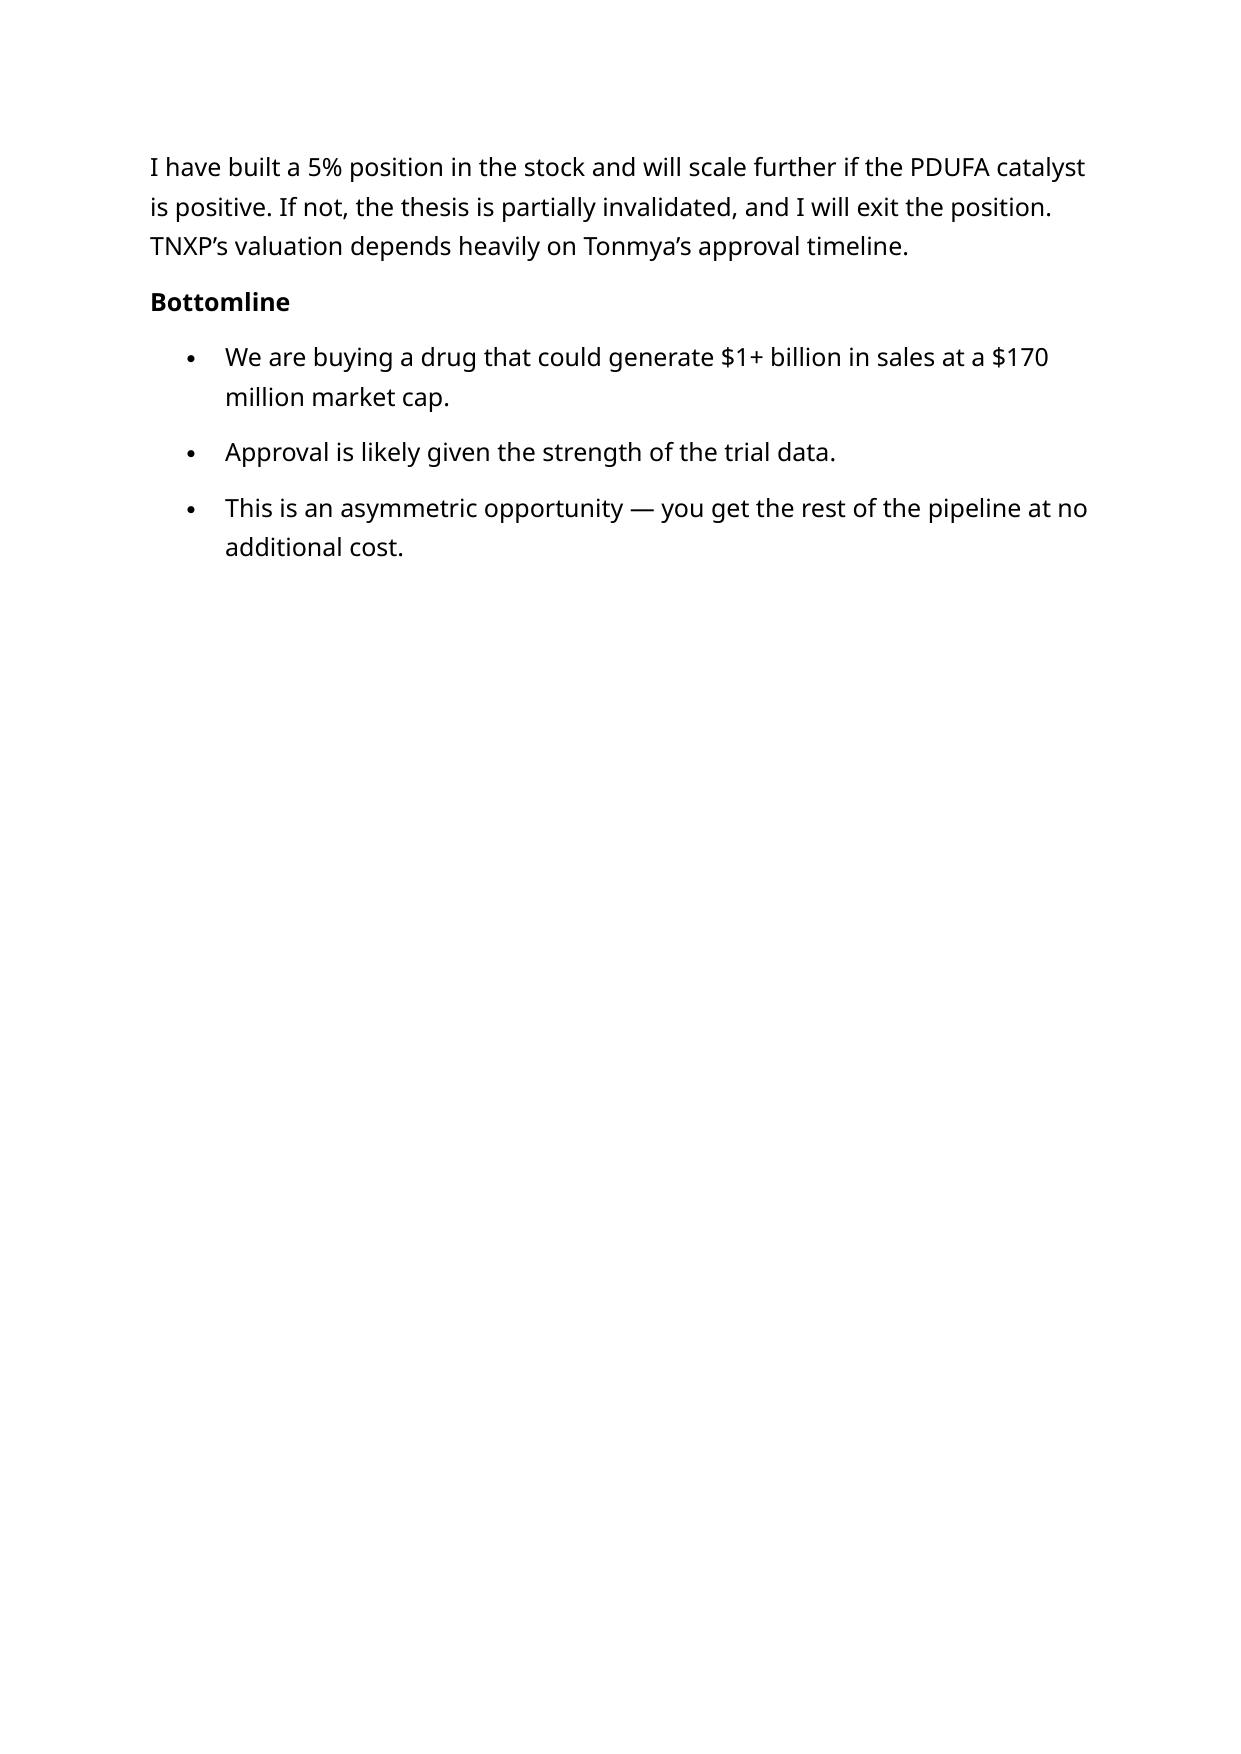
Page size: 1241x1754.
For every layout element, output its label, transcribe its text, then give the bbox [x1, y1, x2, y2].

text I have built a 5% position in the stock and will scale further if the PDUFA catalyst is positive. If not, the thesis is partially invalidated, and I will exit the position. TNXP’s valuation depends heavily on Tonmya’s approval timeline. [150, 150, 1090, 262]
list Approval is likely given the strength of the trial data. [187, 435, 1090, 469]
text Bottomline [150, 284, 1090, 318]
list We are buying a drug that could generate $1+ billion in sales at a $170 million market cap. [187, 340, 1090, 413]
list This is an asymmetric opportunity — you get the rest of the pipeline at no additional cost. [187, 491, 1090, 564]
